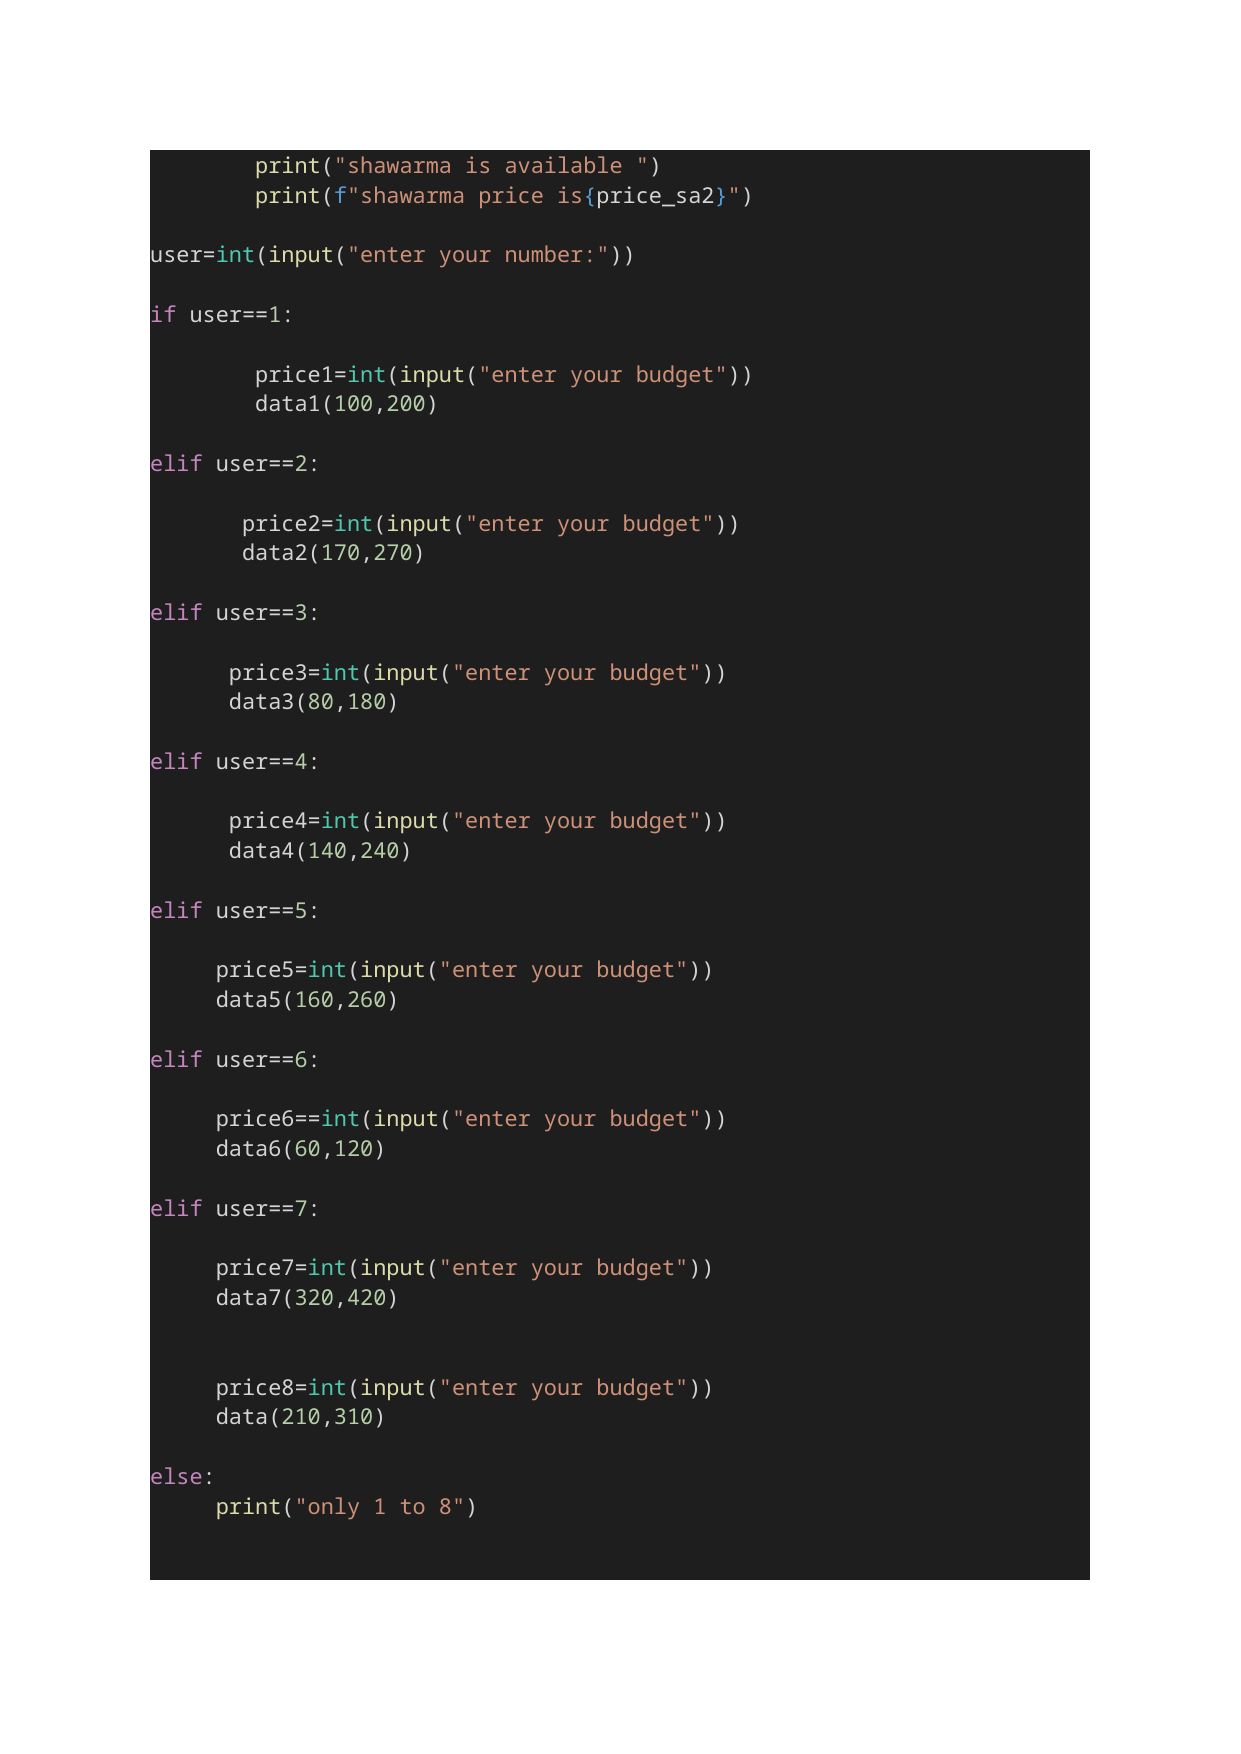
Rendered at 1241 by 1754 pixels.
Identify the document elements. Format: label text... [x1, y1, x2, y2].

text price4=int(input("enter your budget")) [150, 805, 1090, 835]
text elif user==6: [150, 1044, 1090, 1073]
text else: [150, 1461, 1090, 1491]
text data4(140,240) [150, 835, 1090, 865]
text elif user==3: [150, 597, 1090, 627]
text print("shawarma is available ") [150, 150, 1090, 180]
text elif user==4: [150, 746, 1090, 776]
text price5=int(input("enter your budget")) [150, 954, 1090, 984]
text price3=int(input("enter your budget")) [150, 656, 1090, 686]
text price7=int(input("enter your budget")) [150, 1252, 1090, 1282]
text data6(60,120) [150, 1133, 1090, 1163]
text elif user==2: [150, 448, 1090, 478]
text data5(160,260) [150, 984, 1090, 1014]
text if user==1: [150, 299, 1090, 329]
text user=int(input("enter your number:")) [150, 239, 1090, 269]
text data(210,310) [150, 1401, 1090, 1431]
text data2(170,270) [150, 537, 1090, 567]
text price2=int(input("enter your budget")) [150, 507, 1090, 537]
text data7(320,420) [150, 1282, 1090, 1312]
text elif user==5: [150, 895, 1090, 924]
text print("only 1 to 8") [150, 1491, 1090, 1520]
text price6==int(input("enter your budget")) [150, 1103, 1090, 1133]
text price8=int(input("enter your budget")) [150, 1371, 1090, 1401]
text price1=int(input("enter your budget")) [150, 358, 1090, 388]
text elif user==7: [150, 1193, 1090, 1222]
text data1(100,200) [150, 388, 1090, 418]
text data3(80,180) [150, 686, 1090, 716]
text print(f"shawarma price is{price_sa2}") [150, 180, 1090, 209]
